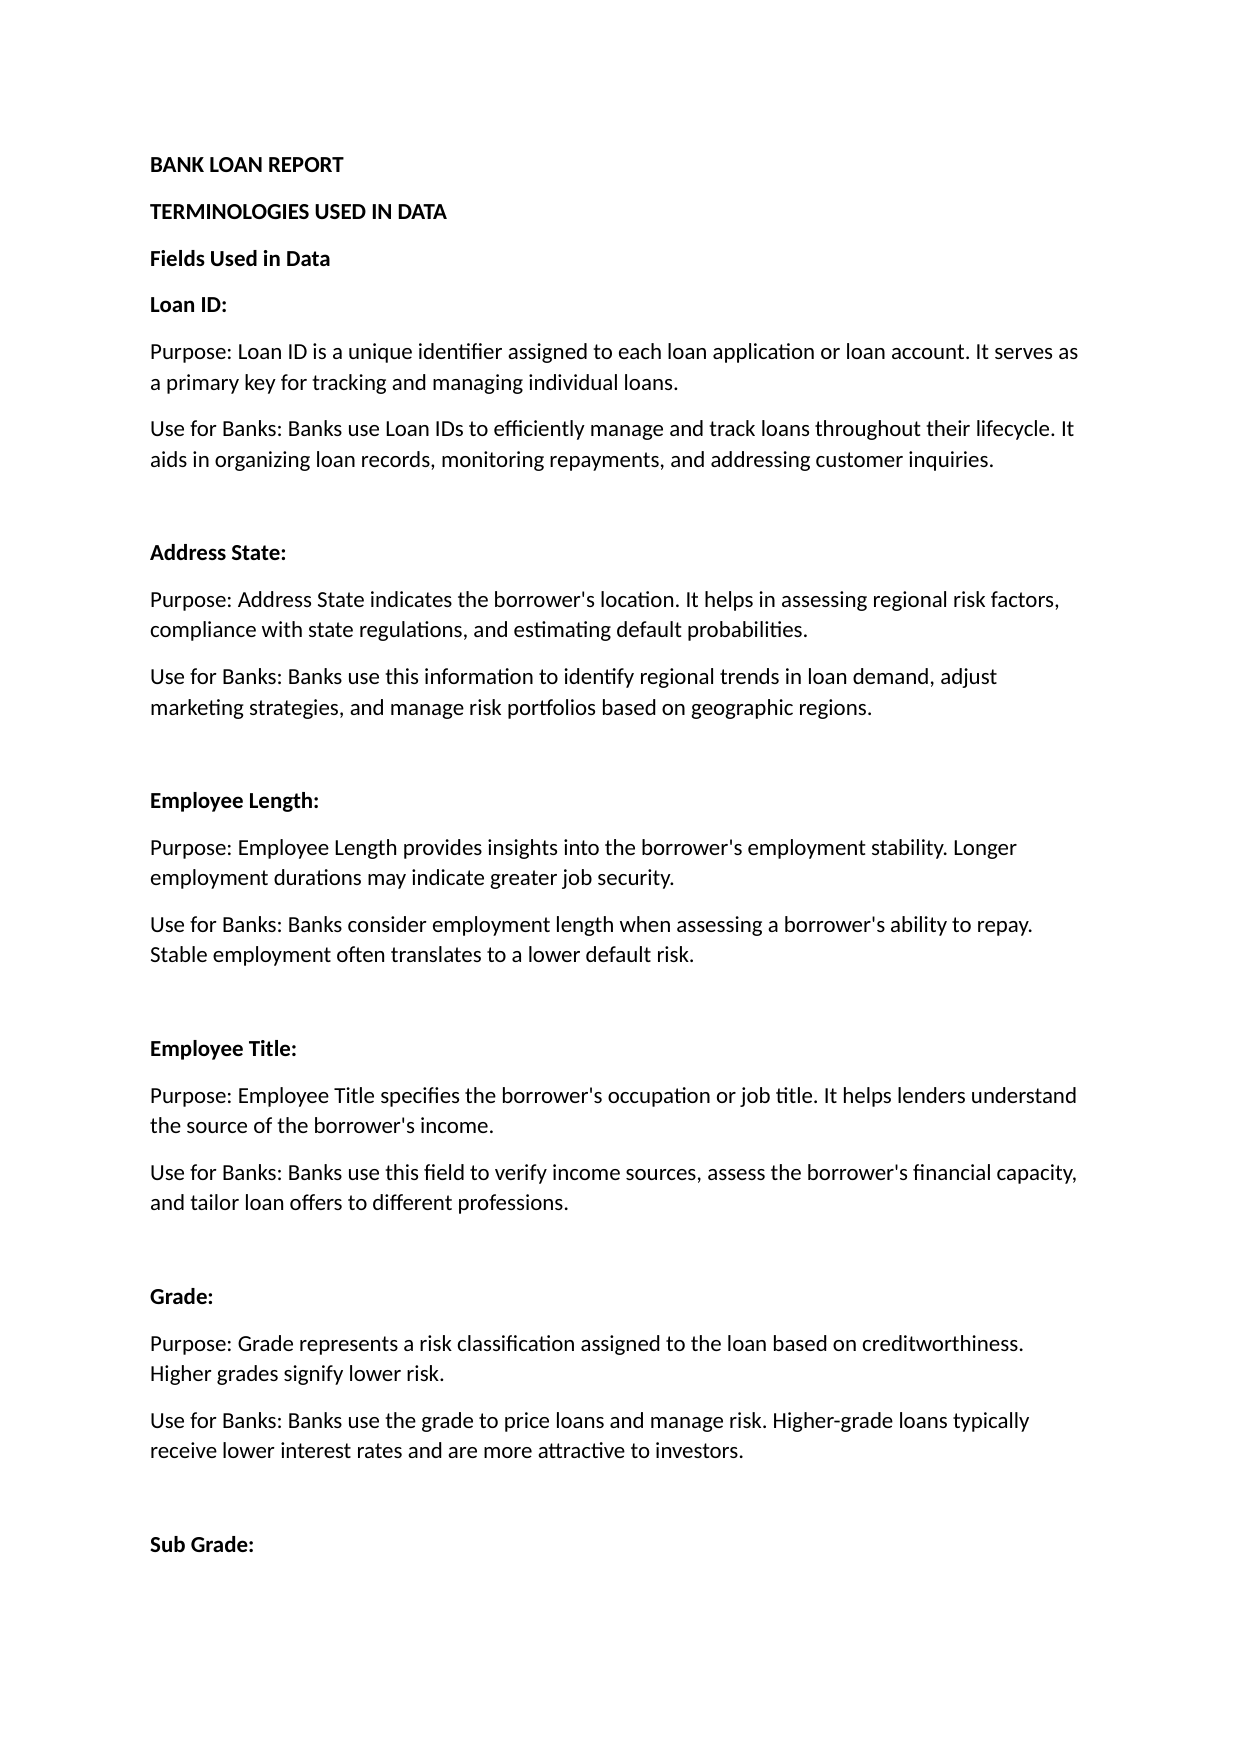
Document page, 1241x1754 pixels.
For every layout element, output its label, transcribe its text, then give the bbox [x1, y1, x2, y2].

text Loan ID: [150, 291, 1090, 319]
text Employee Length: [150, 786, 1090, 814]
text Purpose: Loan ID is a unique identifier assigned to each loan application or loan account. It serves as a primary key for tracking and managing individual loans. [150, 337, 1090, 396]
text Purpose: Grade represents a risk classification assigned to the loan based on creditworthiness. Higher grades signify lower risk. [150, 1329, 1090, 1387]
text Purpose: Employee Length provides insights into the borrower's employment stability. Longer employment durations may indicate greater job security. [150, 833, 1090, 892]
text Purpose: Address State indicates the borrower's location. It helps in assessing regional risk factors, compliance with state regulations, and estimating default probabilities. [150, 585, 1090, 644]
text Address State: [150, 538, 1090, 567]
text Use for Banks: Banks consider employment length when assessing a borrower's ability to repay. Stable employment often translates to a lower default risk. [150, 910, 1090, 969]
text Employee Title: [150, 1034, 1090, 1062]
text Purpose: Employee Title specifies the borrower's occupation or job title. It helps lenders understand the source of the borrower's income. [150, 1081, 1090, 1139]
text Use for Banks: Banks use Loan IDs to efficiently manage and track loans throughout their lifecycle. It aids in organizing loan records, monitoring repayments, and addressing customer inquiries. [150, 414, 1090, 473]
text Use for Banks: Banks use this information to identify regional trends in loan demand, adjust marketing strategies, and manage risk portfolios based on geographic regions. [150, 662, 1090, 721]
text Use for Banks: Banks use the grade to price loans and manage risk. Higher-grade loans typically receive lower interest rates and are more attractive to investors. [150, 1406, 1090, 1464]
text Sub Grade: [150, 1530, 1090, 1558]
text Use for Banks: Banks use this field to verify income sources, assess the borrower's financial capacity, and tailor loan offers to different professions. [150, 1158, 1090, 1217]
text Fields Used in Data [150, 244, 1090, 272]
text BANK LOAN REPORT [150, 150, 1090, 178]
text Grade: [150, 1282, 1090, 1310]
text TERMINOLOGIES USED IN DATA [150, 197, 1090, 225]
